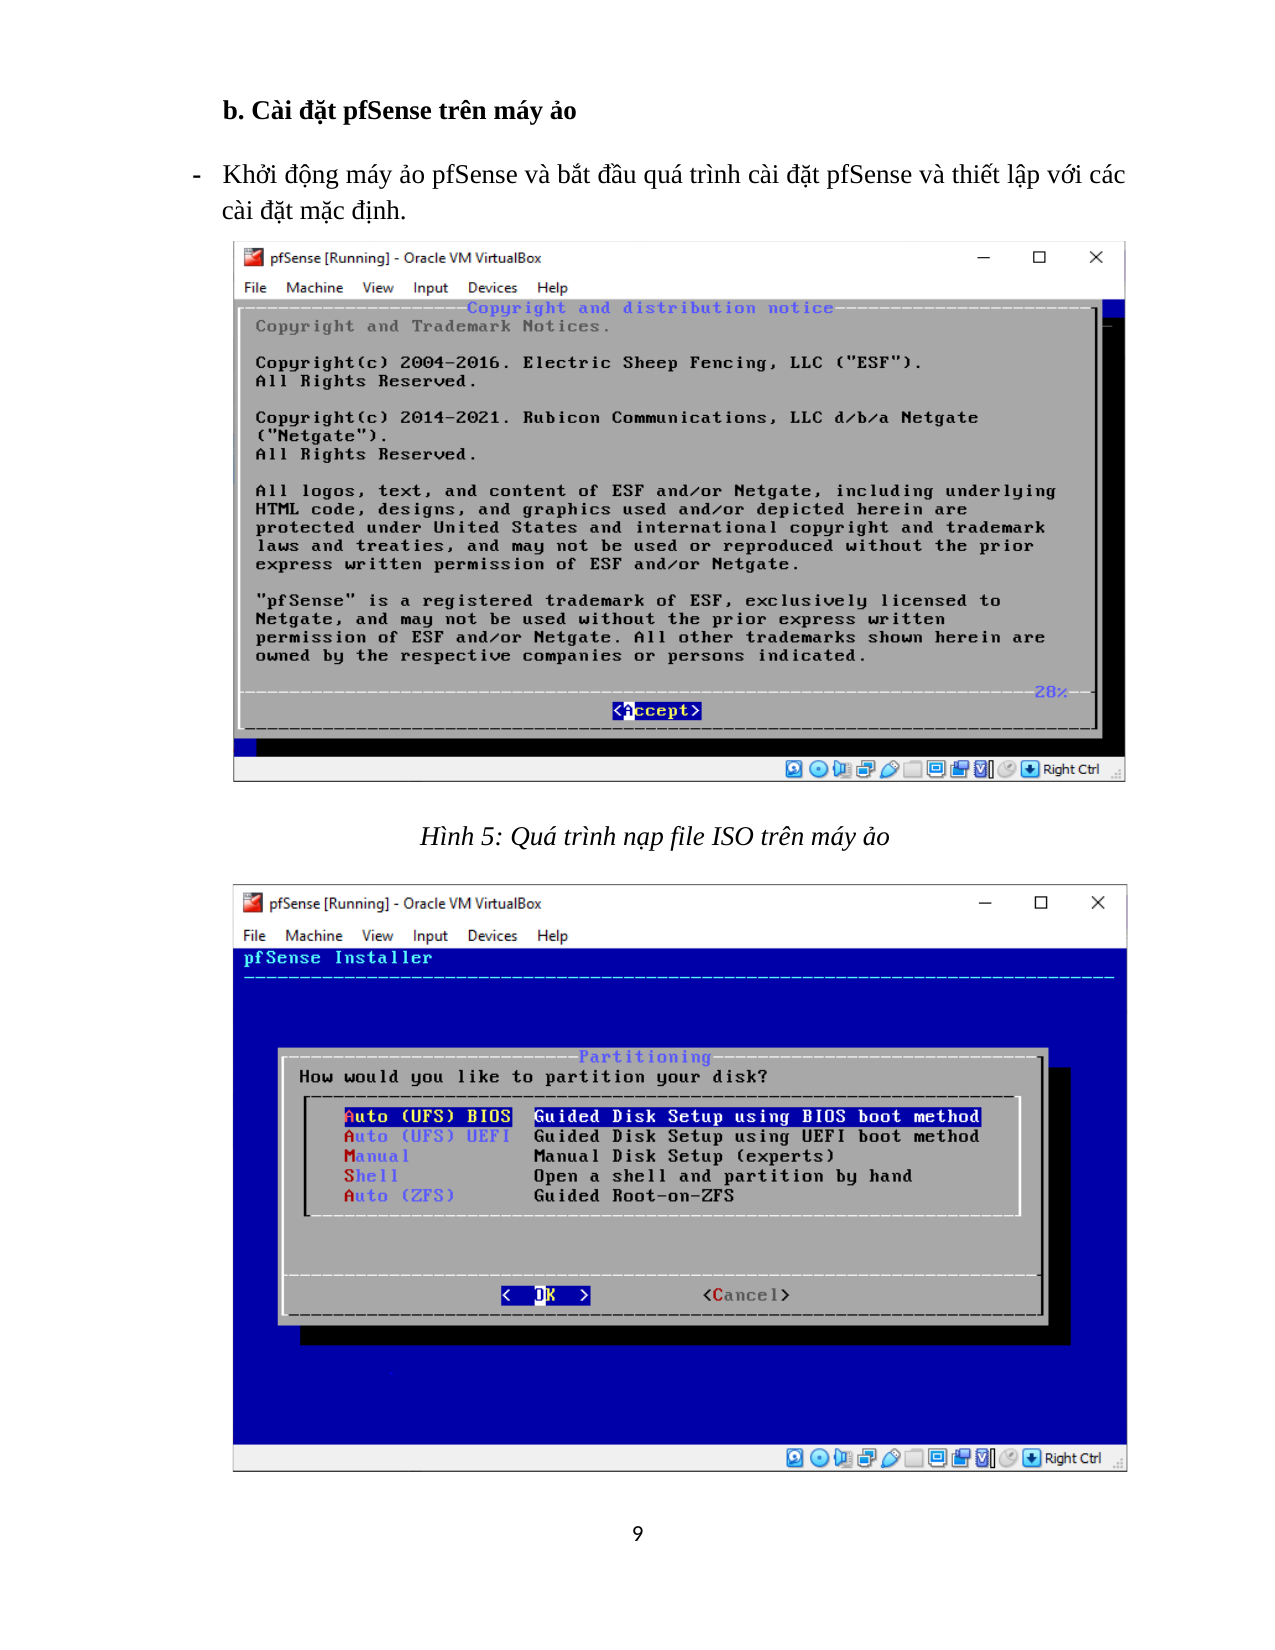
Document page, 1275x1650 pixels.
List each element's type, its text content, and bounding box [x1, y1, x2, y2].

picture [232, 884, 1128, 1472]
subtitle - Khởi động máy ảo pfSense và bắt đầu quá trình cài đặt pfSense và thiết lập với các cài đặt mặc định. [192, 159, 1127, 226]
subtitle b. Cài đặt pfSense trên máy ảo [148, 94, 1127, 125]
picture [233, 241, 1126, 782]
